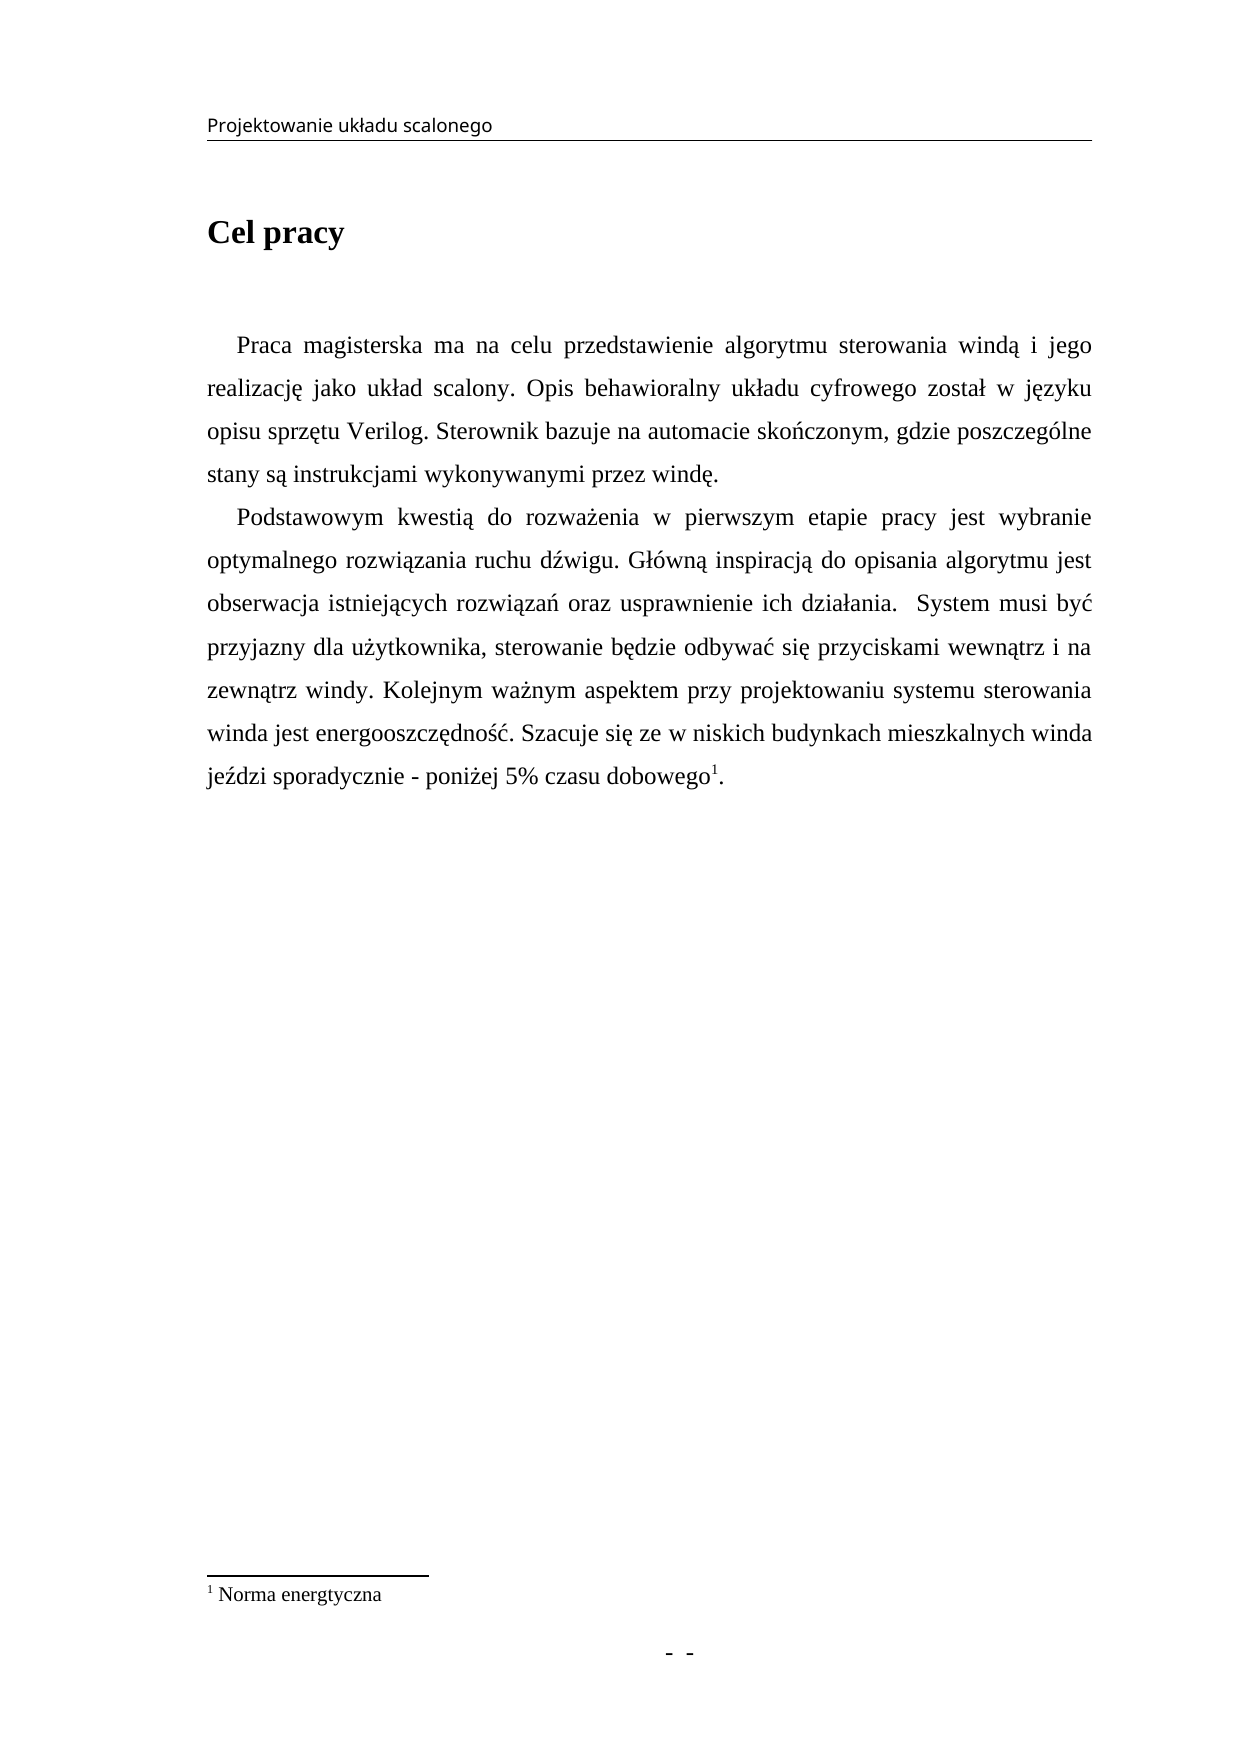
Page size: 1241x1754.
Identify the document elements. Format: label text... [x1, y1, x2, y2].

subtitle Cel pracy [207, 196, 1092, 255]
text Praca magisterska ma na celu przedstawienie algorytmu sterowania windą i jego realizację jako układ scalony. Opis behawioralny układu cyfrowego został w języku opisu sprzętu Verilog. Sterownik bazuje na automacie skończonym, gdzie poszczególne stany są instrukcjami wykonywanymi przez windę. [207, 330, 1092, 488]
text Podstawowym kwestią do rozważenia w pierwszym etapie pracy jest wybranie optymalnego rozwiązania ruchu dźwigu. Główną inspiracją do opisania algorytmu jest obserwacja istniejących rozwiązań oraz usprawnienie ich działania. System musi być przyjazny dla użytkownika, sterowanie będzie odbywać się przyciskami wewnątrz i na zewnątrz windy. Kolejnym ważnym aspektem przy projektowaniu systemu sterowania winda jest energooszczędność. Szacuje się ze w niskich budynkach mieszkalnych winda jeździ sporadycznie - poniżej 5% czasu dobowego. [207, 502, 1092, 790]
